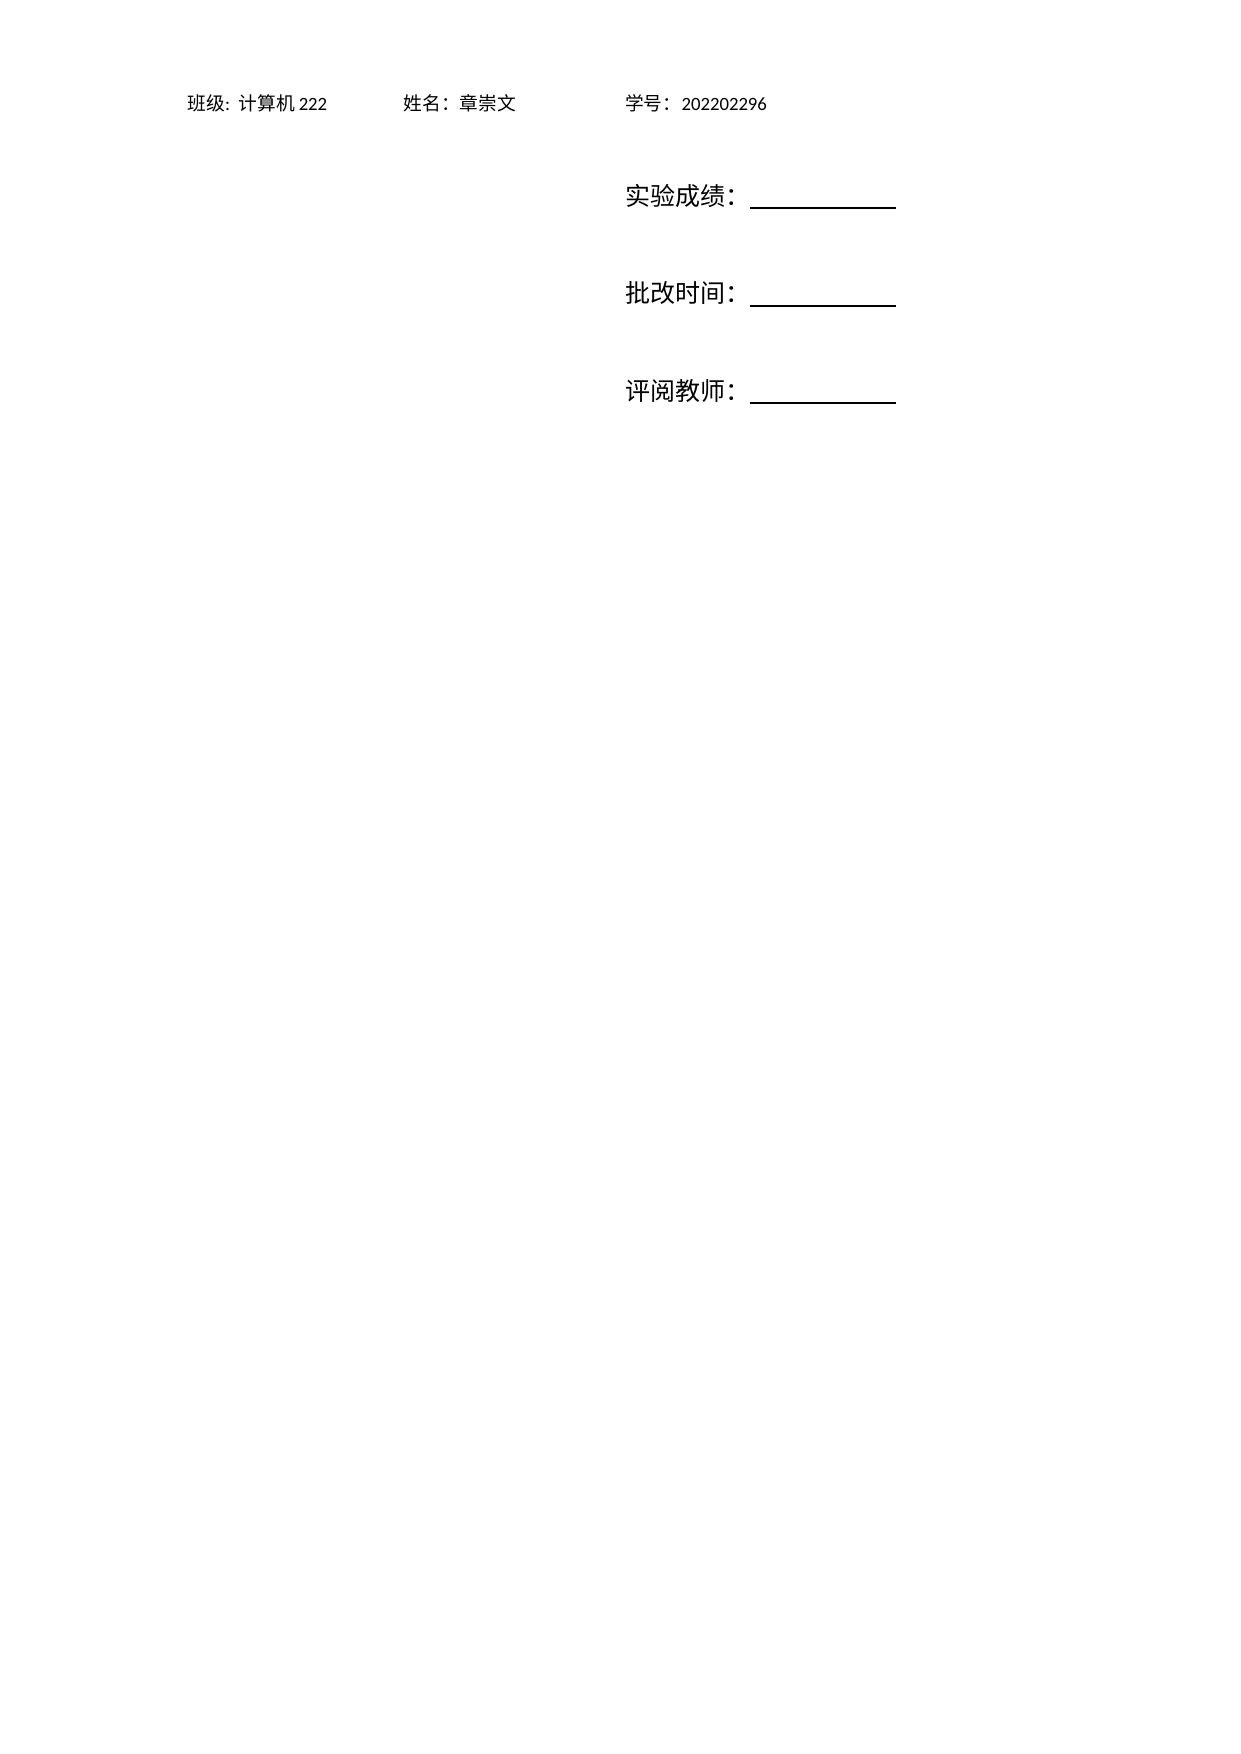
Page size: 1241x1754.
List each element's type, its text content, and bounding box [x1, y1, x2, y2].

text 评阅教师： [187, 357, 1053, 422]
text 实验成绩： [187, 162, 1053, 227]
text 批改时间： [187, 259, 1053, 324]
